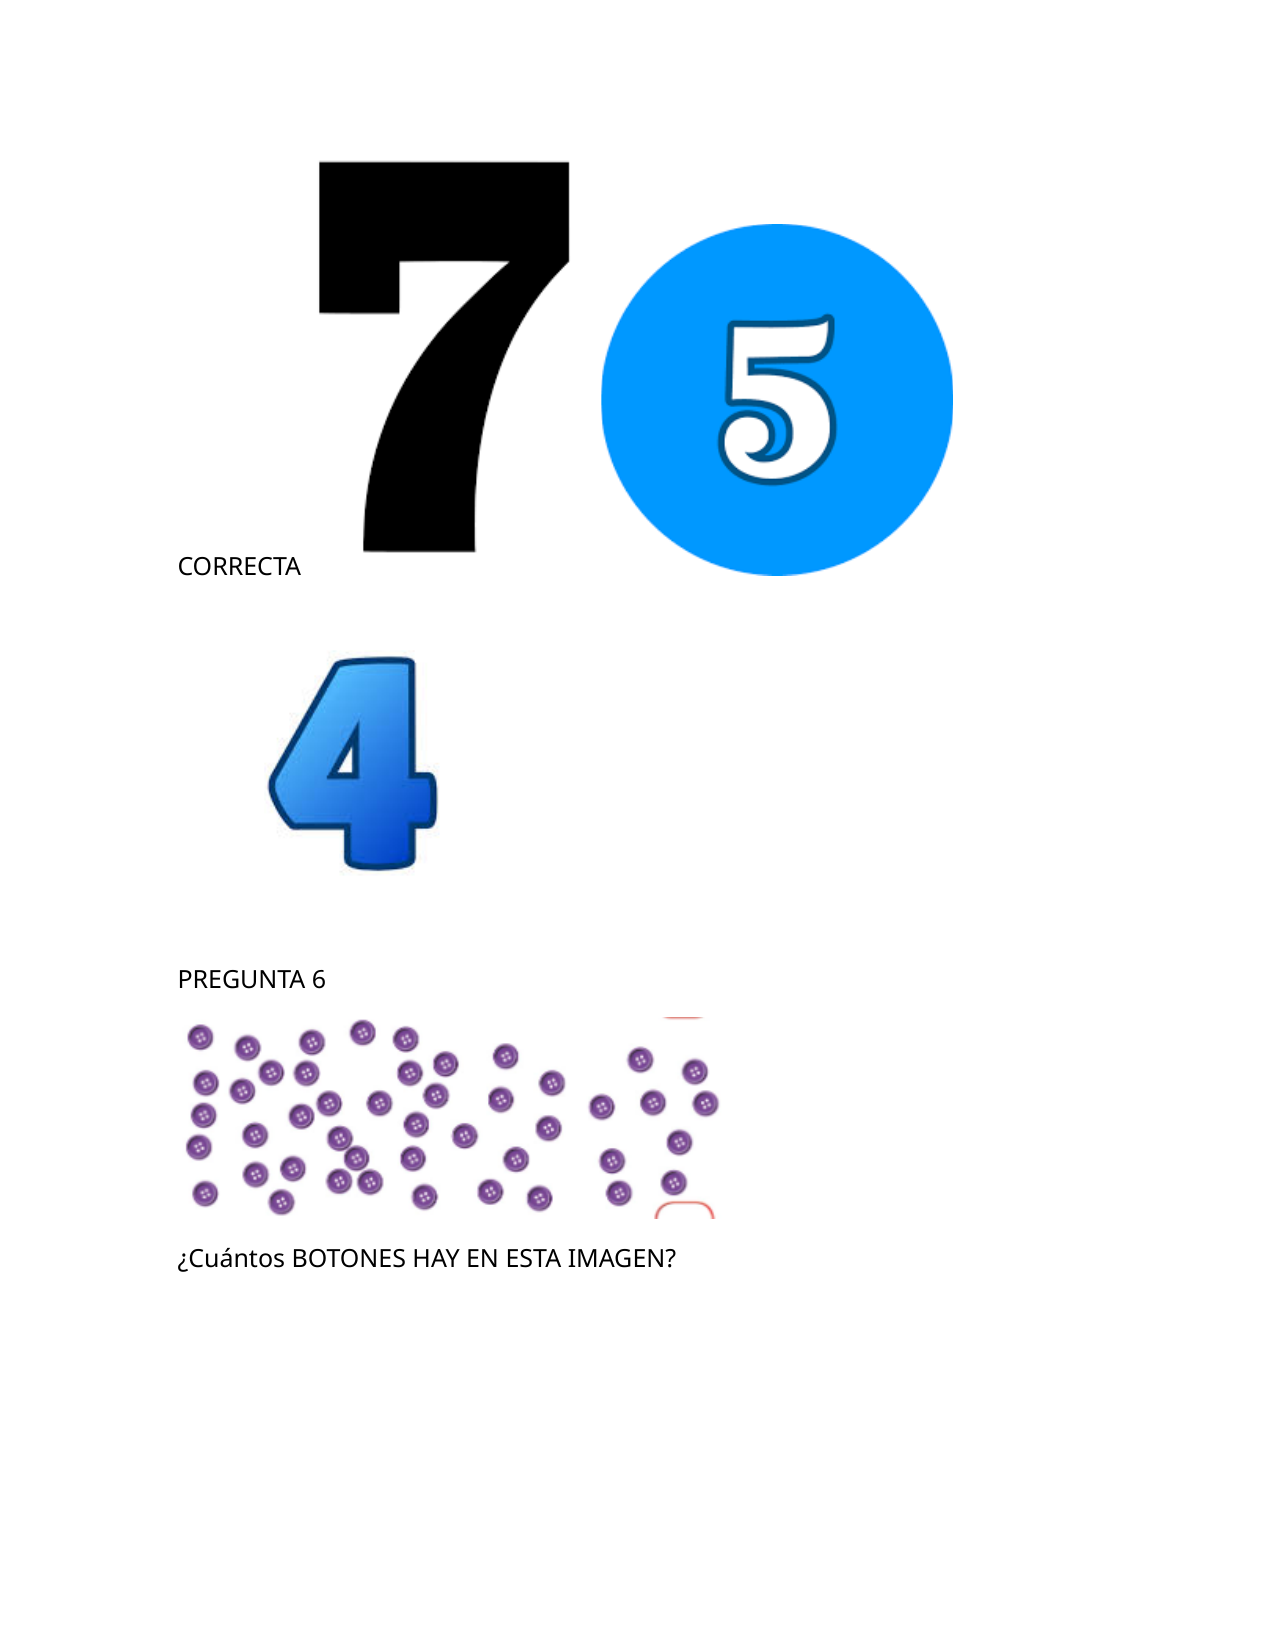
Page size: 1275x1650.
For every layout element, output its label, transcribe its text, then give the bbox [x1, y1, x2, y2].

picture [177, 588, 529, 940]
picture [177, 1017, 725, 1219]
text PREGUNTA 6 [177, 961, 1098, 996]
picture [307, 147, 595, 576]
picture [601, 224, 953, 576]
text ¿Cuántos BOTONES HAY EN ESTA IMAGEN? [177, 1241, 1098, 1275]
